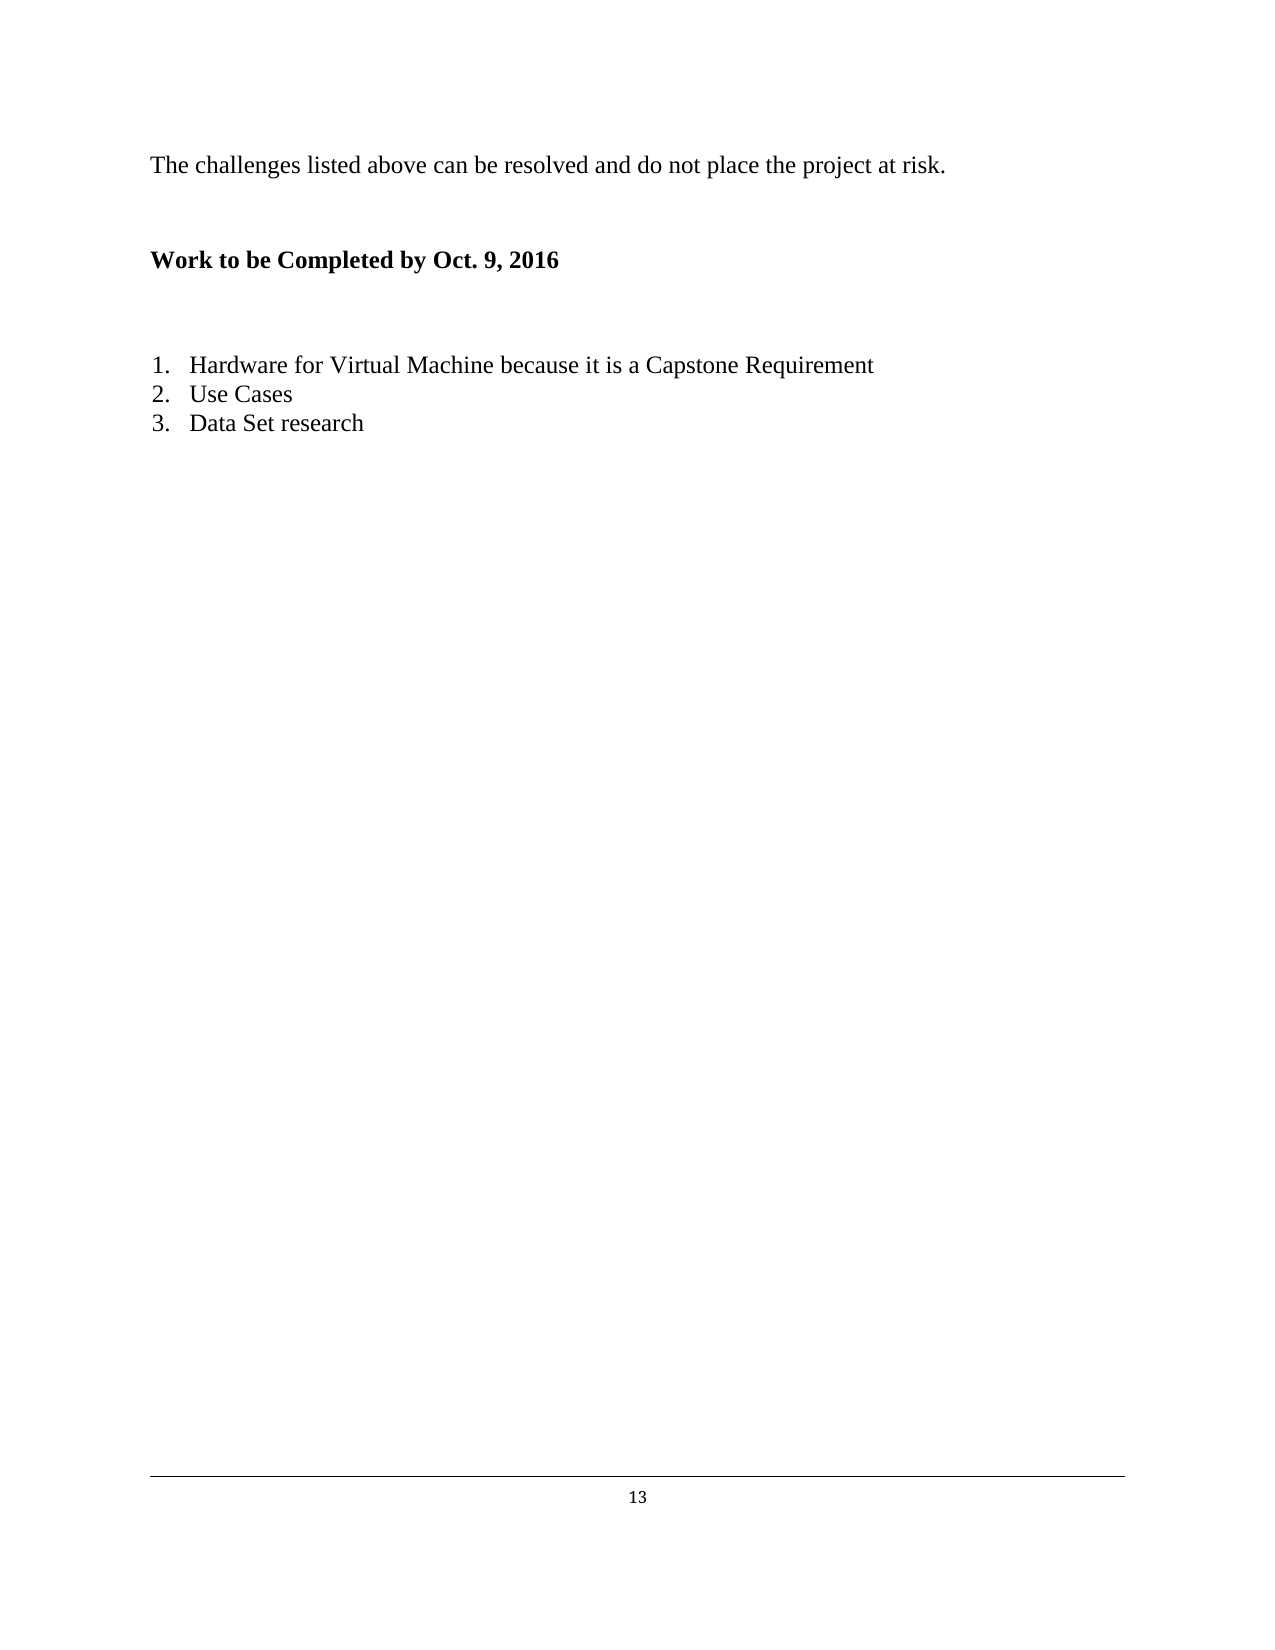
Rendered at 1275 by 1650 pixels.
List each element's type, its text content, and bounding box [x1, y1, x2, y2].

list Data Set research [152, 408, 1125, 437]
list Hardware for Virtual Machine because it is a Capstone Requirement [152, 350, 1125, 379]
list Use Cases [152, 379, 1125, 408]
text The challenges listed above can be resolved and do not place the project at risk. [150, 150, 1125, 179]
text Work to be Completed by Oct. 9, 2016 [150, 245, 1125, 274]
